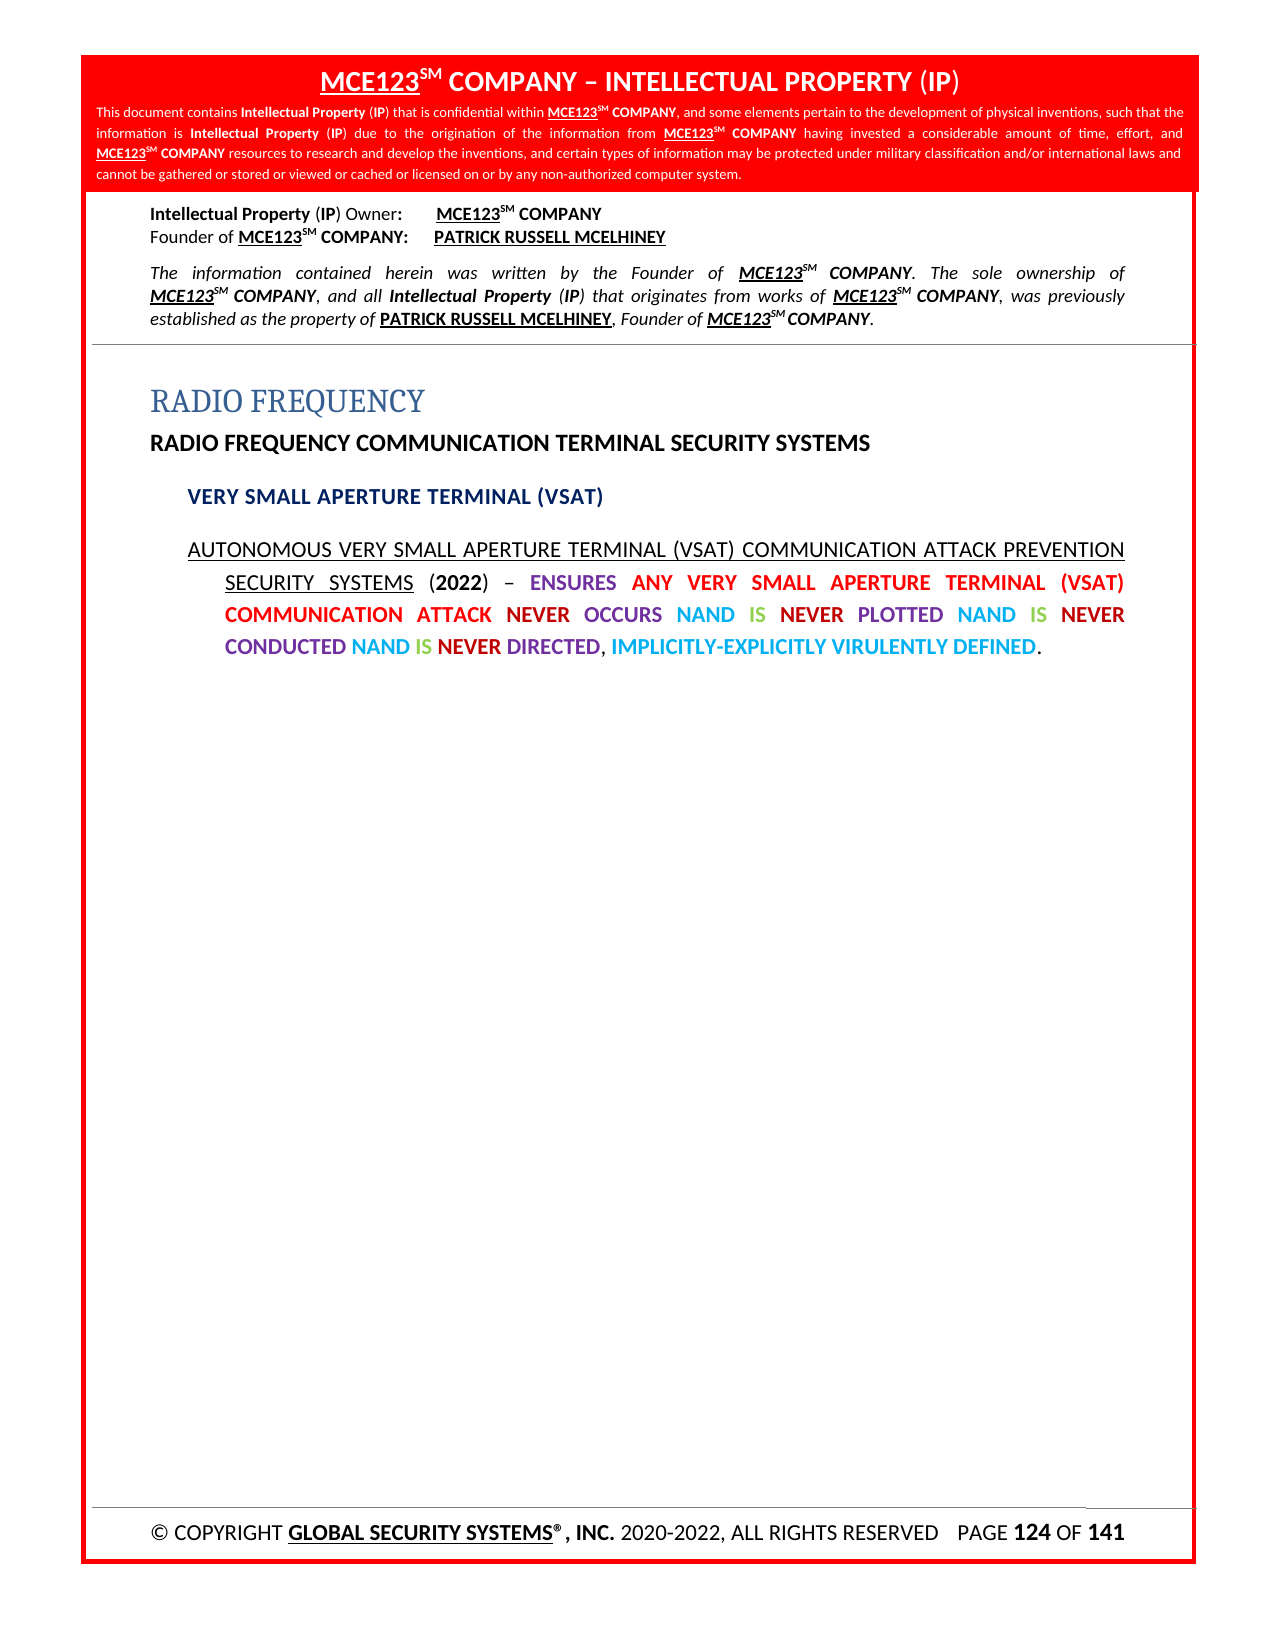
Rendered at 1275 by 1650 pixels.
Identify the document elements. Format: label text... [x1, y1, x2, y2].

text AUTONOMOUS VERY SMALL APERTURE TERMINAL (VSAT) COMMUNICATION ATTACK PREVENTION SECURITY SYSTEMS (2022) – ENSURES ANY VERY SMALL APERTURE TERMINAL (VSAT) COMMUNICATION ATTACK NEVER OCCURS NAND IS NEVER PLOTTED NAND IS NEVER CONDUCTED NAND IS NEVER DIRECTED, IMPLICITLY-EXPLICITLY VIRULENTLY DEFINED. [187, 536, 1125, 560]
text VERY SMALL APERTURE TERMINAL (VSAT) [187, 482, 1125, 511]
subtitle RADIO FREQUENCY [150, 383, 1125, 421]
text RADIO FREQUENCY COMMUNICATION TERMINAL SECURITY SYSTEMS [150, 427, 1125, 457]
text AUTONOMOUS VERY SMALL APERTURE TERMINAL (VSAT) COMMUNICATION ATTACK PREVENTION SECURITY SYSTEMS (2022) – ENSURES ANY VERY SMALL APERTURE TERMINAL (VSAT) COMMUNICATION ATTACK NEVER OCCURS NAND IS NEVER PLOTTED NAND IS NEVER CONDUCTED NAND IS NEVER DIRECTED, IMPLICITLY-EXPLICITLY VIRULENTLY DEFINED. [187, 561, 1125, 660]
